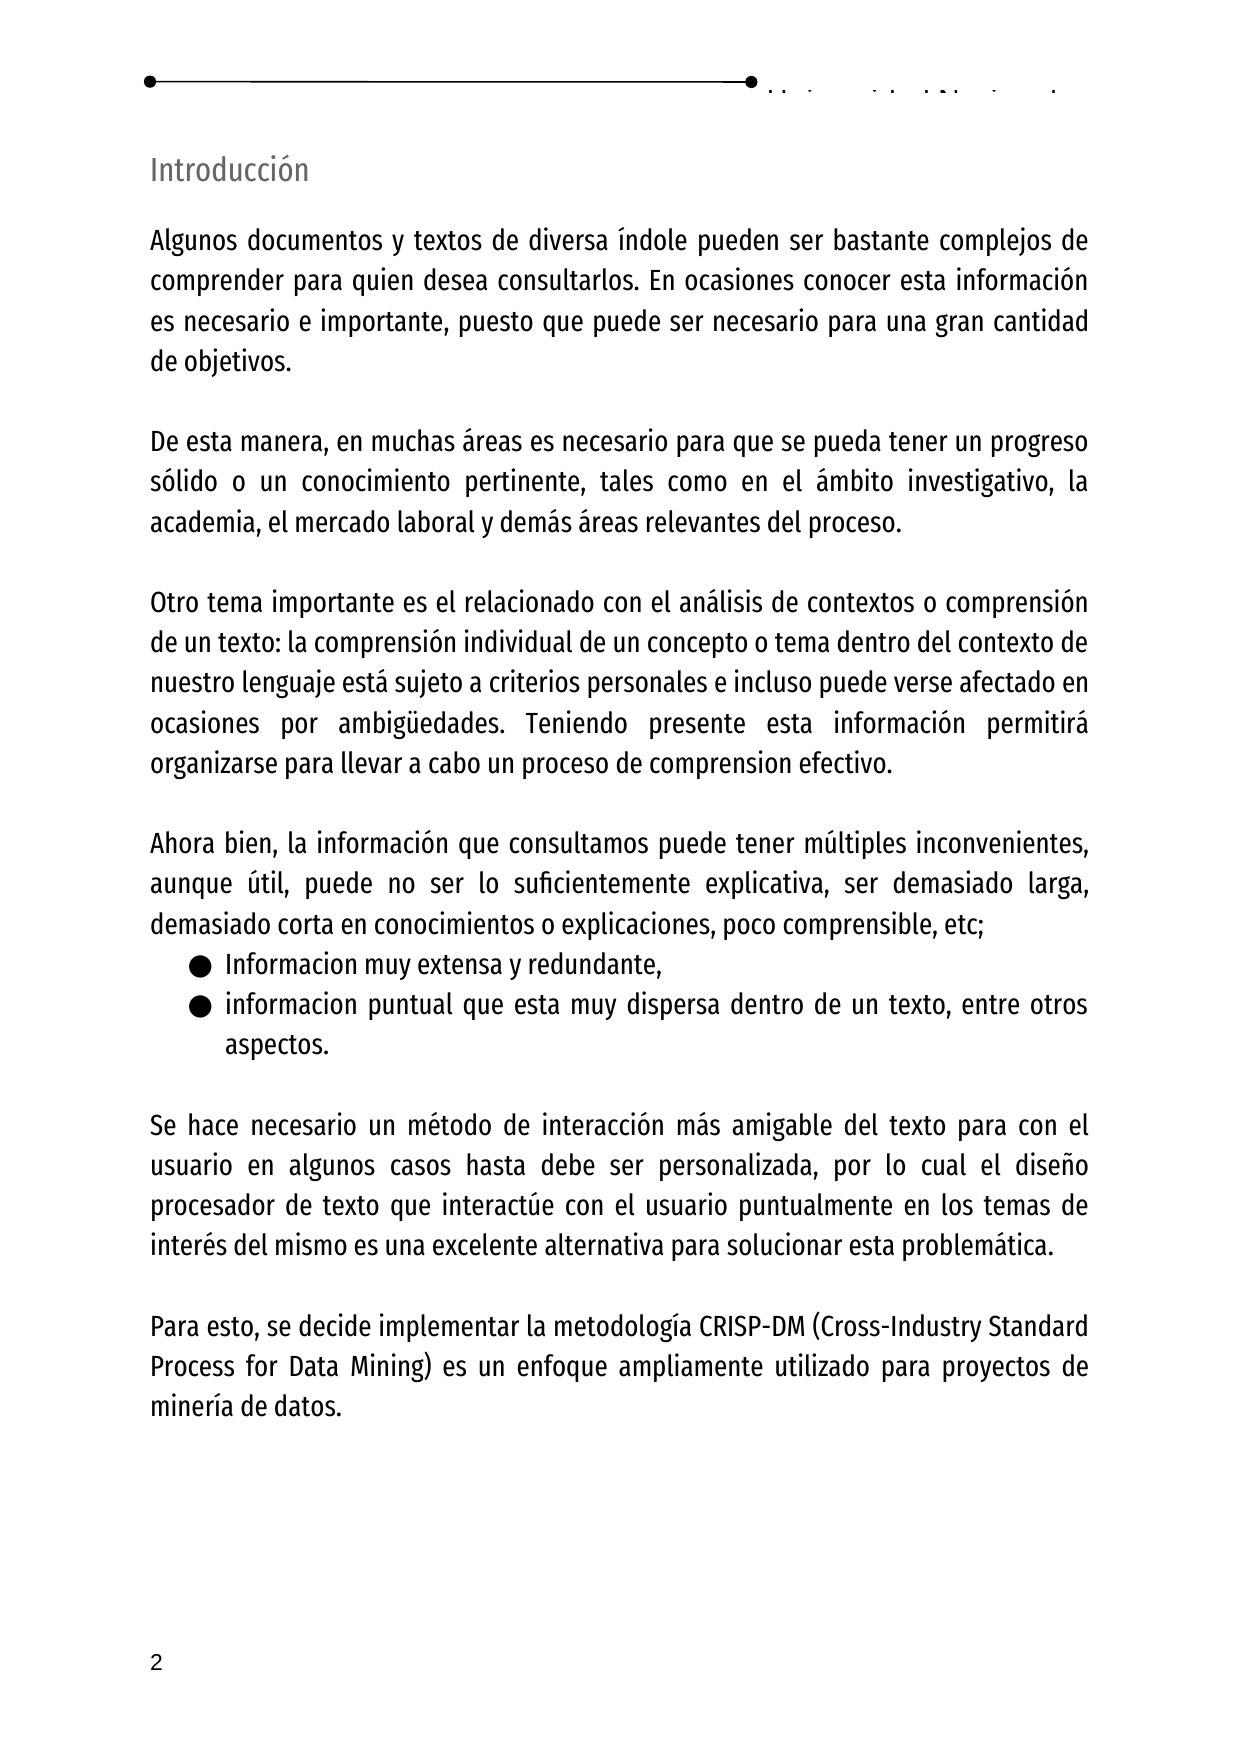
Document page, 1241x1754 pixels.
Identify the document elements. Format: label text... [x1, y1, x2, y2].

text Otro tema importante es el relacionado con el análisis de contextos o comprensión de un texto: la comprensión individual de un concepto o tema dentro del contexto de nuestro lenguaje está sujeto a criterios personales e incluso puede verse afectado en ocasiones por ambigüedades. Teniendo presente esta información permitirá organizarse para llevar a cabo un proceso de comprension efectivo. [150, 585, 1090, 781]
subtitle Introducción [150, 150, 1090, 190]
list Informacion muy extensa y redundante, [187, 947, 1090, 982]
text Se hace necesario un método de interacción más amigable del texto para con el usuario en algunos casos hasta debe ser personalizada, por lo cual el diseño procesador de texto que interactúe con el usuario puntualmente en los temas de interés del mismo es una excelente alternativa para solucionar esta problemática. [150, 1108, 1090, 1263]
text Para esto, se decide implementar la metodología CRISP-DM (Cross-Industry Standard Process for Data Mining) es un enfoque ampliamente utilizado para proyectos de minería de datos. [150, 1309, 1090, 1424]
text De esta manera, en muchas áreas es necesario para que se pueda tener un progreso sólido o un conocimiento pertinente, tales como en el ámbito investigativo, la academia, el mercado laboral y demás áreas relevantes del proceso. [150, 424, 1090, 540]
list informacion puntual que esta muy dispersa dentro de un texto, entre otros aspectos. [187, 987, 1090, 1062]
text Ahora bien, la información que consultamos puede tener múltiples inconvenientes, aunque útil, puede no ser lo suficientemente explicativa, ser demasiado larga, demasiado corta en conocimientos o explicaciones, poco comprensible, etc; [150, 826, 1090, 942]
text Algunos documentos y textos de diversa índole pueden ser bastante complejos de comprender para quien desea consultarlos. En ocasiones conocer esta información es necesario e importante, puesto que puede ser necesario para una gran cantidad de objetivos. [150, 223, 1090, 379]
